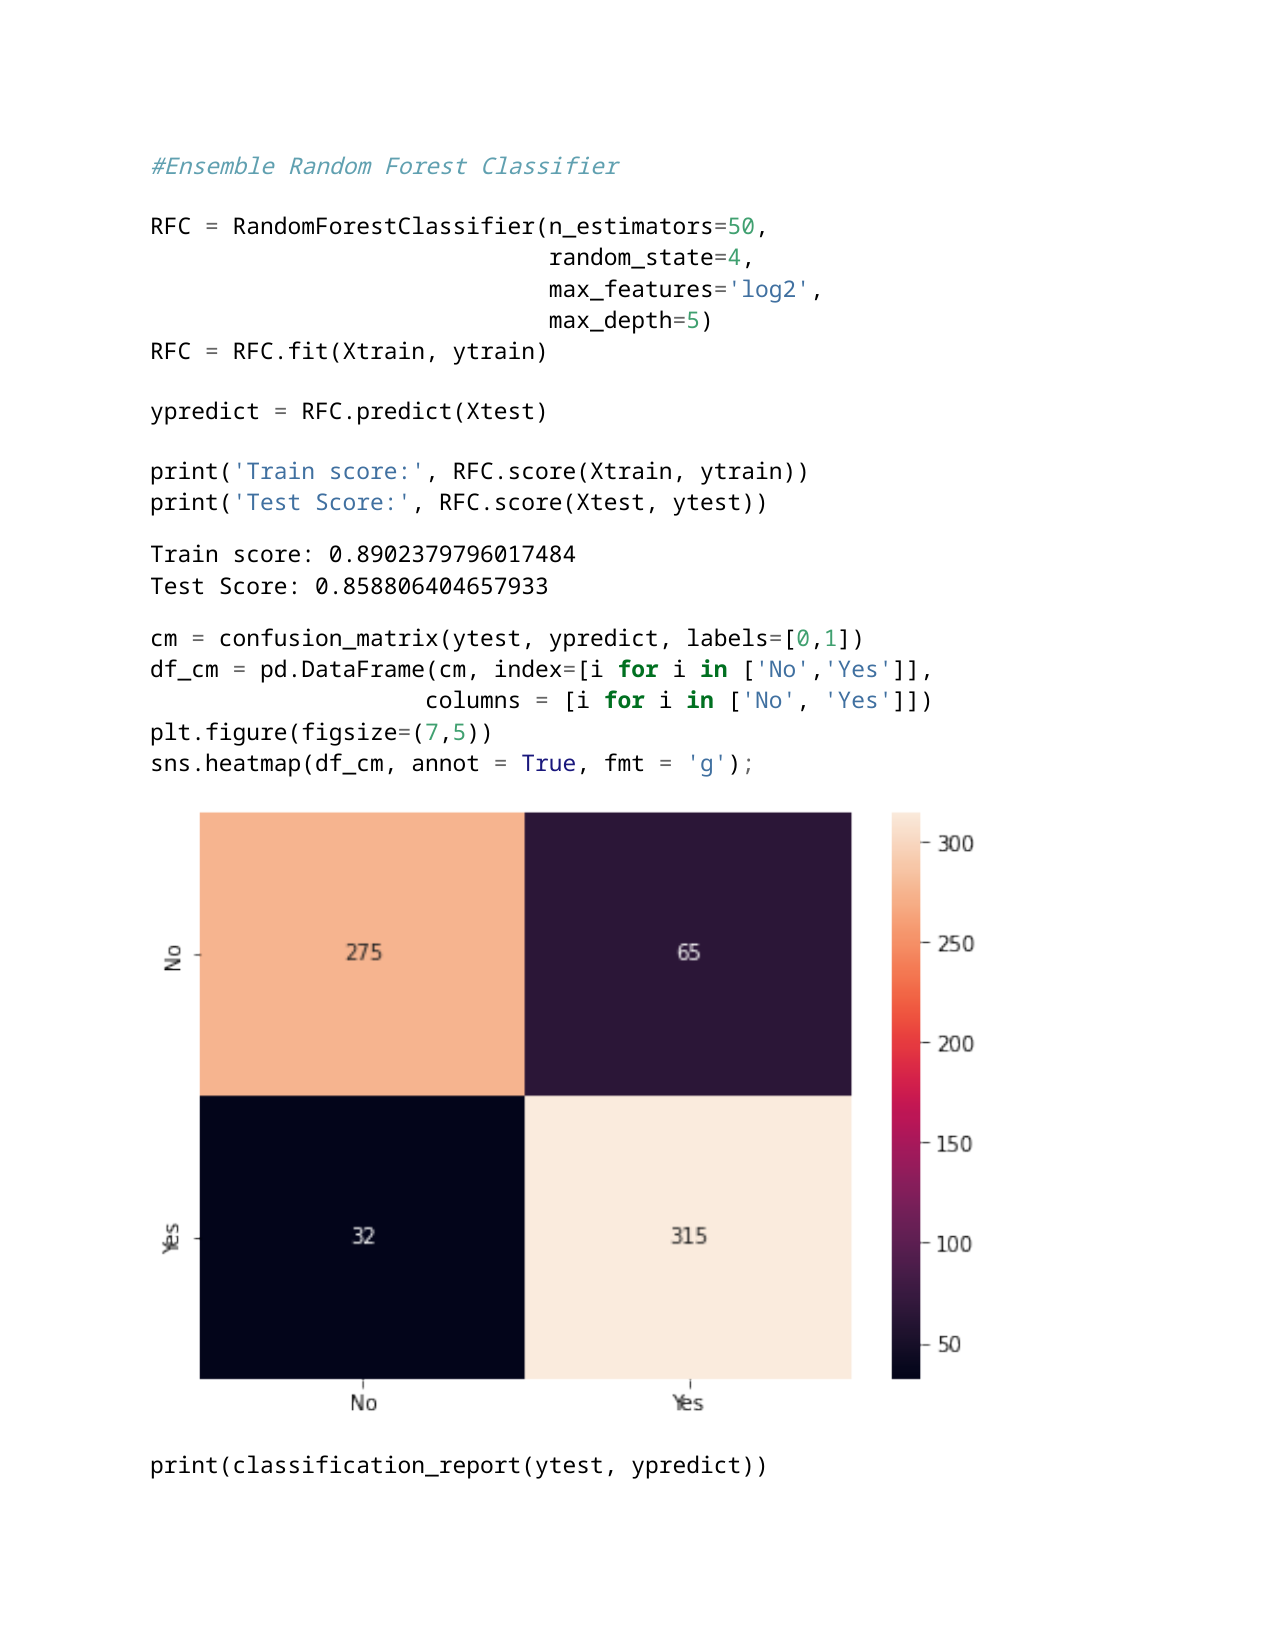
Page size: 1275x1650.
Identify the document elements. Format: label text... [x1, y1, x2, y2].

text print(classification_report(ytest, ypredict)) [150, 1449, 1125, 1480]
picture [150, 798, 990, 1430]
text cm = confusion_matrix(ytest, ypredict, labels=[0,1]) df_cm = pd.DataFrame(cm, index=[i for i in ['No','Yes']], columns = [i for i in ['No', 'Yes']]) plt.figure(figsize=(7,5)) sns.heatmap(df_cm, annot = True, fmt = 'g'); [150, 622, 1125, 778]
text Train score: 0.8902379796017484 Test Score: 0.858806404657933 [150, 538, 1125, 601]
text #Ensemble Random Forest Classifier RFC = RandomForestClassifier(n_estimators=50, random_state=4, max_features='log2', max_depth=5) RFC = RFC.fit(Xtrain, ytrain) ypredict = RFC.predict(Xtest) print('Train score:', RFC.score(Xtrain, ytrain)) print('Test Score:', RFC.score(Xtest, ytest)) [150, 150, 1125, 517]
